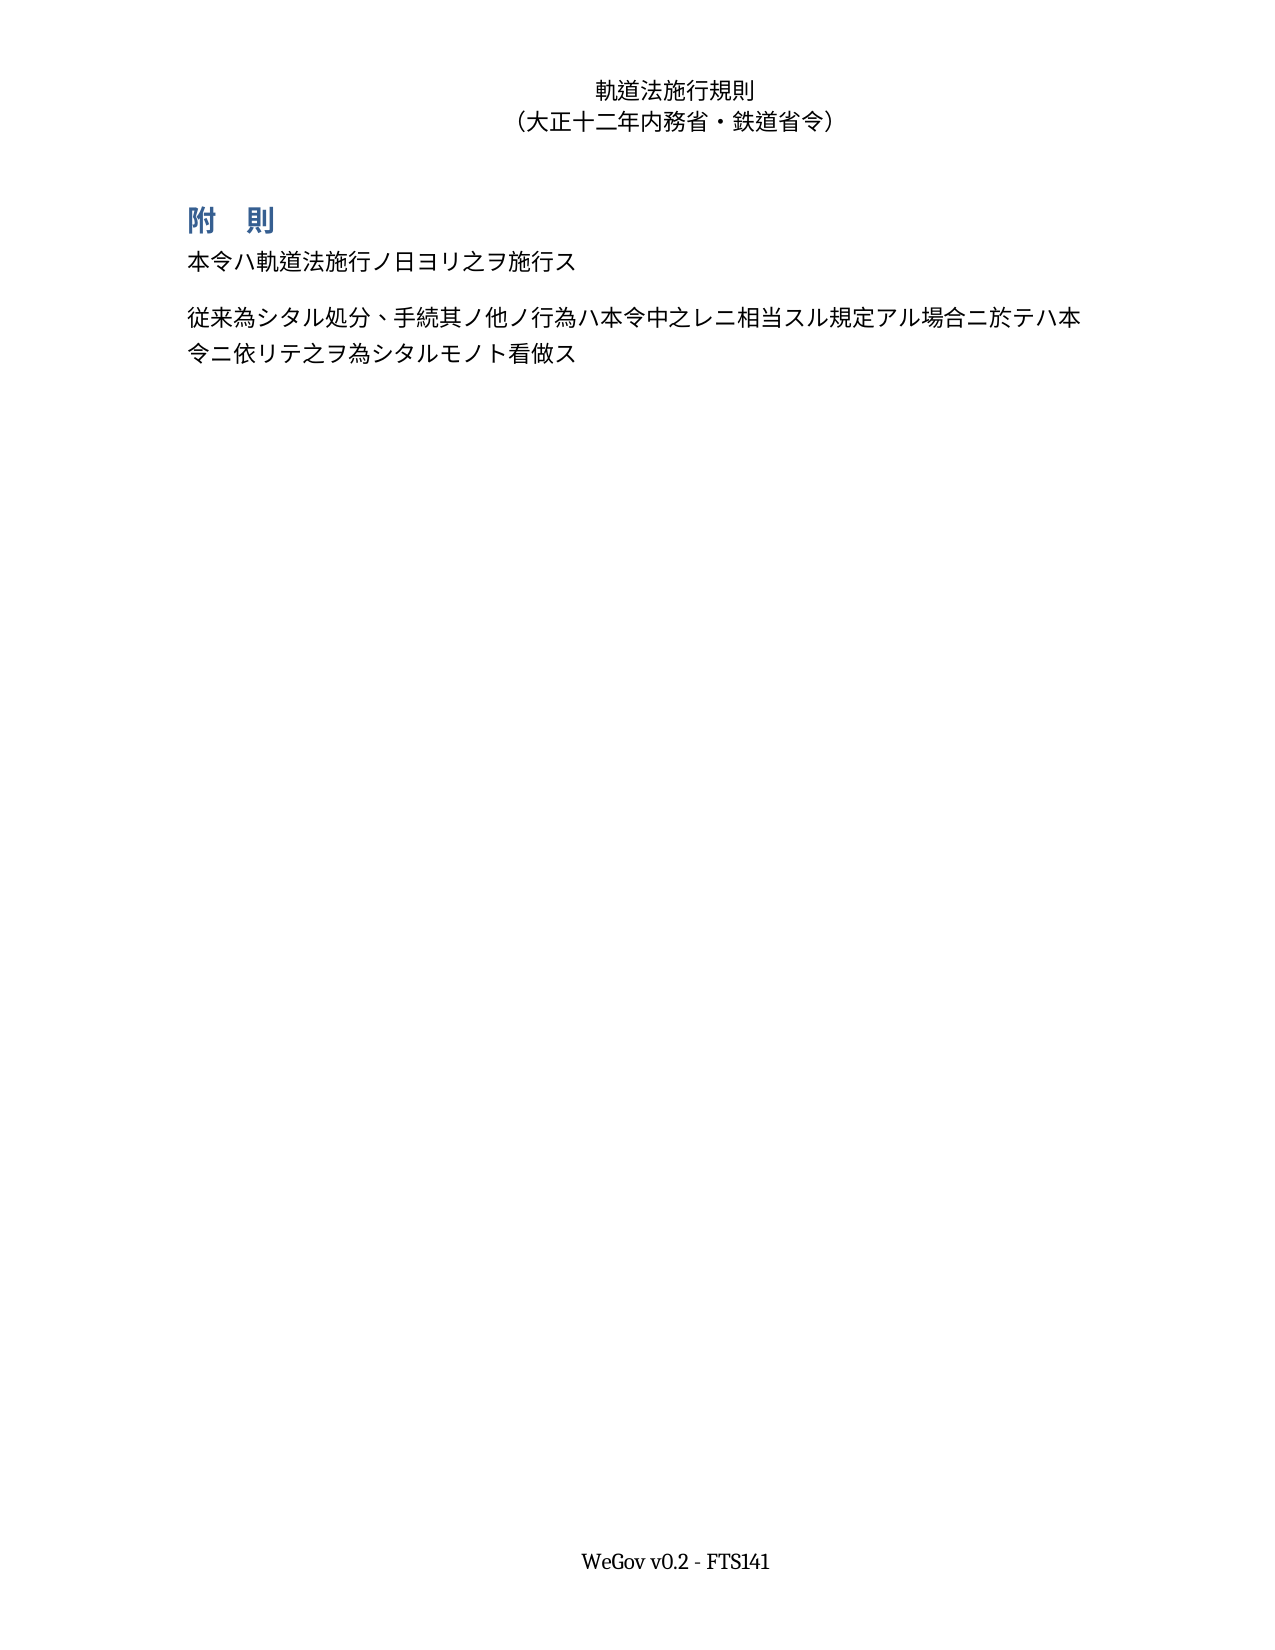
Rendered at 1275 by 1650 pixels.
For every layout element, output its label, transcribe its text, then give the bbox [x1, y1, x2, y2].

subtitle 附 則 [187, 200, 1087, 240]
text 本令ハ軌道法施行ノ日ヨリ之ヲ施行ス [187, 246, 1087, 277]
text 従来為シタル処分、手続其ノ他ノ行為ハ本令中之レニ相当スル規定アル場合ニ於テハ本令ニ依リテ之ヲ為シタルモノト看做ス [187, 302, 1087, 369]
